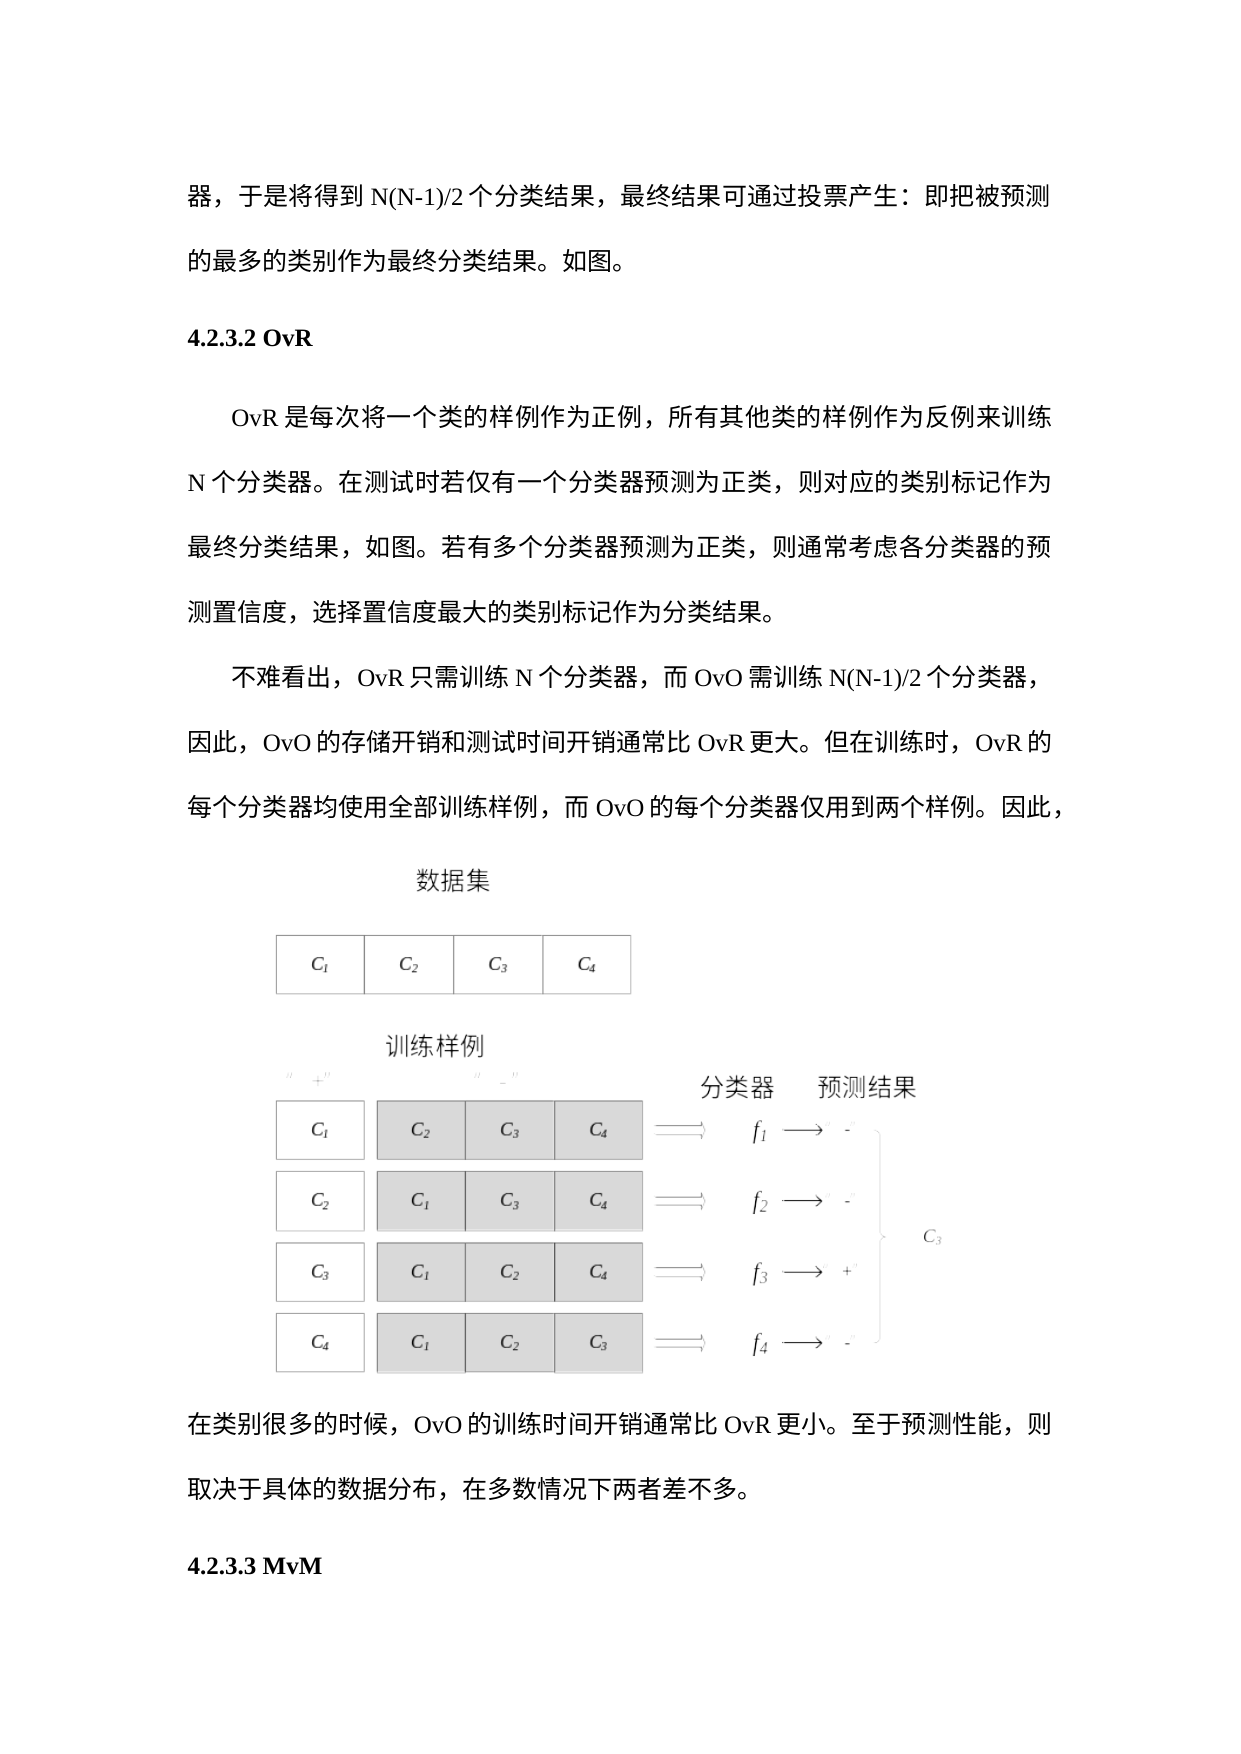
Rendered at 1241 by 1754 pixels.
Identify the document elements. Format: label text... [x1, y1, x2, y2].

text OvR是每次将一个类的样例作为正例，所有其他类的样例作为反例来训练N个分类器。在测试时若仅有一个分类器预测为正类，则对应的类别标记作为最终分类结果，如图。若有多个分类器预测为正类，则通常考虑各分类器的预测置信度，选择置信度最大的类别标记作为分类结果。 [187, 383, 1053, 643]
subtitle 4.2.3.3 MvM [187, 1549, 1053, 1582]
text 给定数据集D={}。OvO将这N个类别两两配对，从而产生N(N-1)/2个二分类任务，例如OvO将为区分类别Ci和Cj训练一个分类器，该分类器把Ci类样例作为正例，Cj类样例作为反例。在测试阶段，新样本将同时提交给所有分类器，于是将得到N(N-1)/2个分类结果，最终结果可通过投票产生：即把被预测的最多的类别作为最终分类结果。如图。 [187, 162, 1053, 292]
text 不难看出，OvR只需训练N个分类器，而OvO需训练N(N-1)/2个分类器，因此，OvO的存储开销和测试时间开销通常比OvR更大。但在训练时，OvR的每个分类器均使用全部训练样例，而OvO的每个分类器仅用到两个样例。因此，在类别很多的时候，OvO的训练时间开销通常比OvR更小。至于预测性能，则取决于具体的数据分布，在多数情况下两者差不多。 [187, 643, 1053, 1520]
subtitle 4.2.3.2 OvR [187, 321, 1053, 354]
